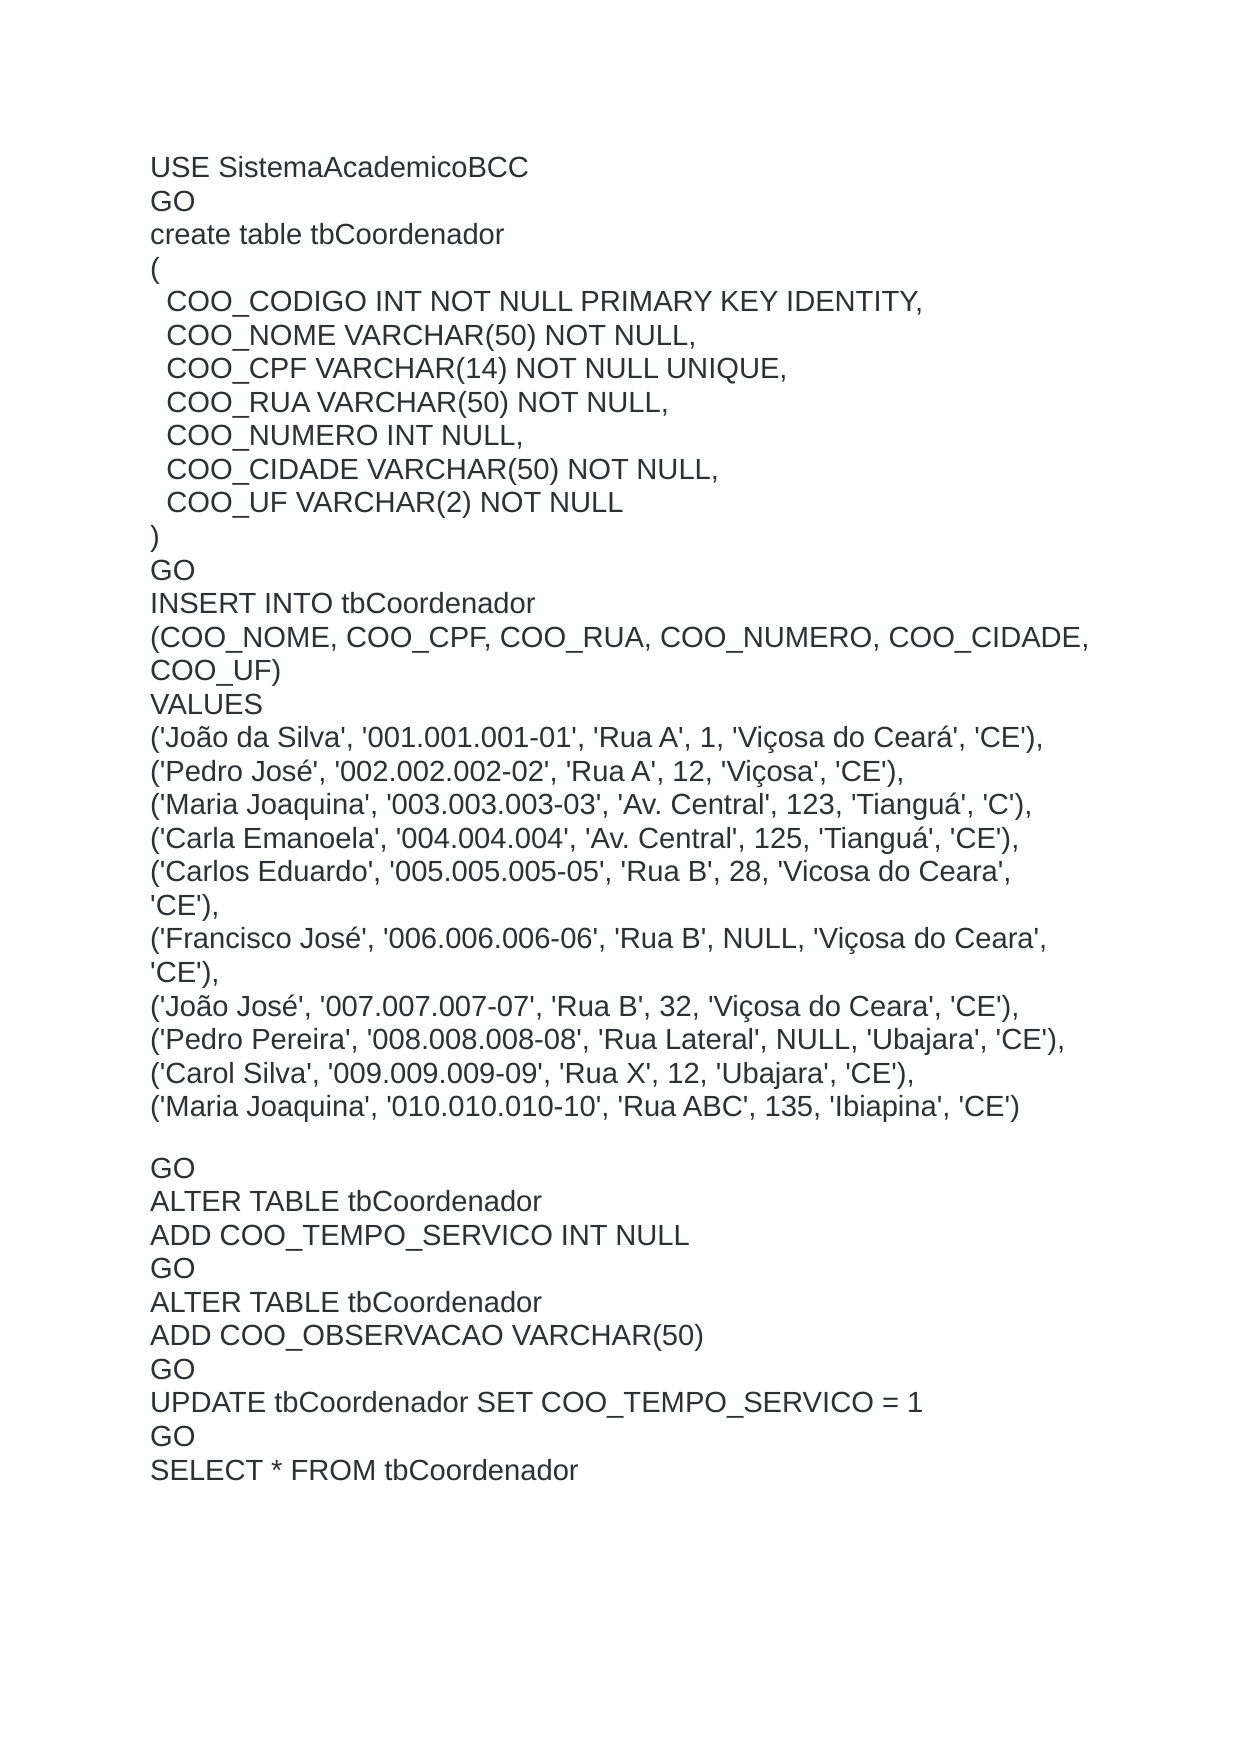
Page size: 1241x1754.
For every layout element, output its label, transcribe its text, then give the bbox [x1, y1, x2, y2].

text COO_UF VARCHAR(2) NOT NULL [150, 485, 1090, 519]
text ('Maria Joaquina', '003.003.003-03', 'Av. Central', 123, 'Tianguá', 'C'), [150, 787, 1090, 821]
text ('Francisco José', '006.006.006-06', 'Rua B', NULL, 'Viçosa do Ceara', 'CE'), [150, 921, 1090, 988]
text GO [150, 1420, 1090, 1453]
text COO_CODIGO INT NOT NULL PRIMARY KEY IDENTITY, [150, 284, 1090, 318]
text ('Maria Joaquina', '010.010.010-10', 'Rua ABC', 135, 'Ibiapina', 'CE') [150, 1089, 1090, 1123]
text VALUES [150, 687, 1090, 720]
text ADD COO_TEMPO_SERVICO INT NULL [150, 1218, 1090, 1252]
text ('Pedro Pereira', '008.008.008-08', 'Rua Lateral', NULL, 'Ubajara', 'CE'), [150, 1022, 1090, 1056]
text COO_CPF VARCHAR(14) NOT NULL UNIQUE, [150, 351, 1090, 385]
text ('Carlos Eduardo', '005.005.005-05', 'Rua B', 28, 'Vicosa do Ceara', 'CE'), [150, 854, 1090, 921]
text ('Carol Silva', '009.009.009-09', 'Rua X', 12, 'Ubajara', 'CE'), [150, 1056, 1090, 1089]
text COO_NUMERO INT NULL, [150, 418, 1090, 452]
text ( [150, 251, 1090, 284]
text COO_RUA VARCHAR(50) NOT NULL, [150, 385, 1090, 418]
text ) [150, 519, 1090, 552]
text COO_CIDADE VARCHAR(50) NOT NULL, [150, 452, 1090, 485]
text COO_NOME VARCHAR(50) NOT NULL, [150, 318, 1090, 351]
text ('João da Silva', '001.001.001-01', 'Rua A', 1, 'Viçosa do Ceará', 'CE'), [150, 720, 1090, 754]
text GO [150, 1353, 1090, 1386]
text GO [150, 1151, 1090, 1185]
text ADD COO_OBSERVACAO VARCHAR(50) [150, 1319, 1090, 1353]
text ('João José', '007.007.007-07', 'Rua B', 32, 'Viçosa do Ceara', 'CE'), [150, 988, 1090, 1022]
text create table tbCoordenador [150, 217, 1090, 251]
text INSERT INTO tbCoordenador [150, 586, 1090, 619]
text SELECT * FROM tbCoordenador [150, 1453, 1090, 1487]
text GO [150, 552, 1090, 586]
text (COO_NOME, COO_CPF, COO_RUA, COO_NUMERO, COO_CIDADE, COO_UF) [150, 619, 1090, 687]
text ('Carla Emanoela', '004.004.004', 'Av. Central', 125, 'Tianguá', 'CE'), [150, 821, 1090, 854]
text ALTER TABLE tbCoordenador [150, 1286, 1090, 1319]
text ALTER TABLE tbCoordenador [150, 1185, 1090, 1218]
text UPDATE tbCoordenador SET COO_TEMPO_SERVICO = 1 [150, 1386, 1090, 1420]
text GO [150, 183, 1090, 217]
text GO [150, 1252, 1090, 1286]
text USE SistemaAcademicoBCC [150, 150, 1090, 183]
text ('Pedro José', '002.002.002-02', 'Rua A', 12, 'Viçosa', 'CE'), [150, 754, 1090, 787]
